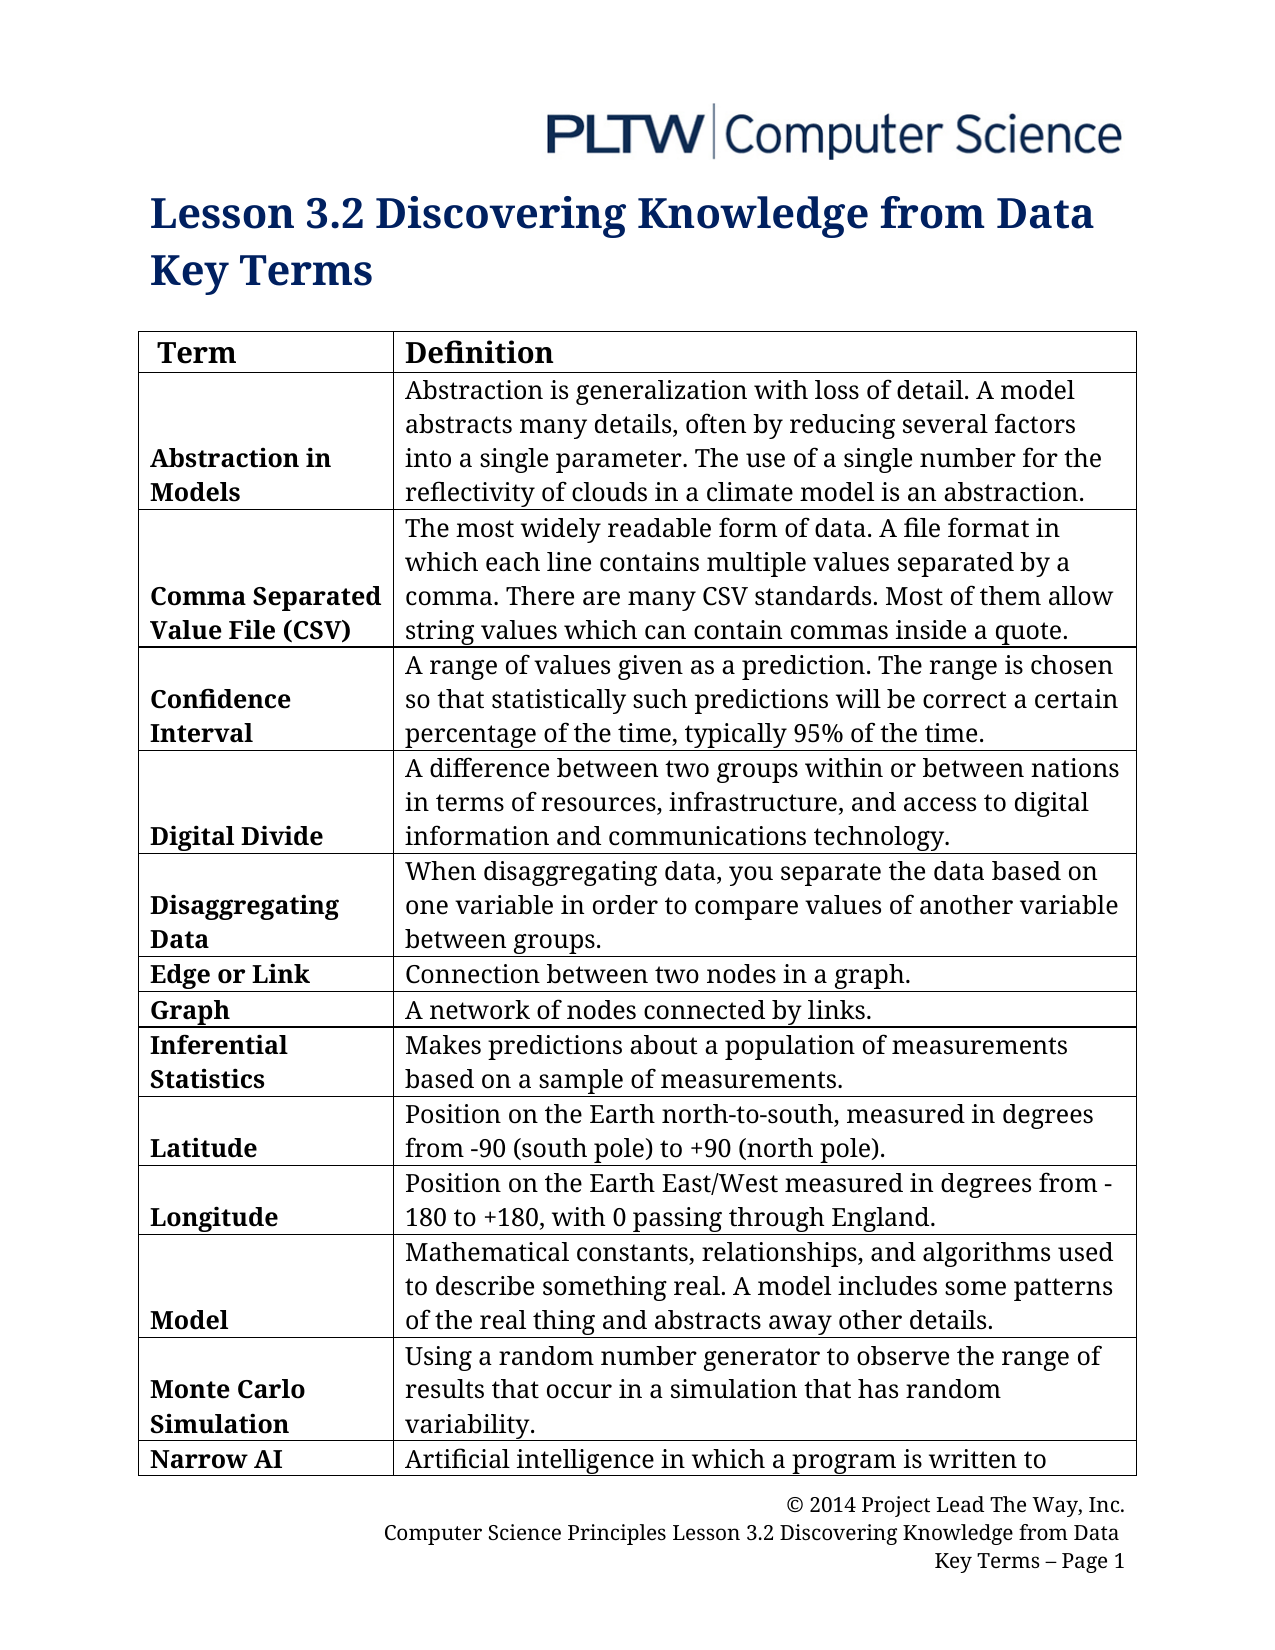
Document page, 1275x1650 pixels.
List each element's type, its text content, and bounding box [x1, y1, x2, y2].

table_cell Longitude [139, 1166, 393, 1234]
table_cell Confidence Interval [139, 648, 393, 750]
table_cell Edge or Link [139, 957, 393, 991]
table_cell When disaggregating data, you separate the data based on one variable in order to compare values of another variable between groups. [394, 854, 1136, 956]
table_cell Latitude [139, 1097, 393, 1165]
table_cell Mathematical constants, relationships, and algorithms used to describe something real. A model includes some patterns of the real thing and abstracts away other details. [394, 1235, 1136, 1337]
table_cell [394, 1441, 1136, 1475]
text Lesson 3.2 Discovering Knowledge from Data Key Terms [150, 184, 1125, 298]
table_header Definition [394, 332, 1136, 372]
table_cell Comma Separated Value File (CSV) [139, 510, 393, 646]
table_cell The most widely readable form of data. A file format in which each line contains multiple values separated by a comma. There are many CSV standards. Most of them allow string values which can contain commas inside a quote. [394, 510, 1136, 646]
table_cell Abstraction is generalization with loss of detail. A model abstracts many details, often by reducing several factors into a single parameter. The use of a single number for the reflectivity of clouds in a climate model is an abstraction. [394, 373, 1136, 509]
table_cell Model [139, 1235, 393, 1337]
table_cell Position on the Earth East/West measured in degrees from -180 to +180, with 0 passing through England. [394, 1166, 1136, 1234]
table_cell A range of values given as a prediction. The range is chosen so that statistically such predictions will be correct a certain percentage of the time, typically 95% of the time. [394, 648, 1136, 750]
table_cell Position on the Earth north-to-south, measured in degrees from -90 (south pole) to +90 (north pole). [394, 1097, 1136, 1165]
table_cell Disaggregating Data [139, 854, 393, 956]
table_cell Using a random number generator to observe the range of results that occur in a simulation that has random variability. [394, 1338, 1136, 1440]
picture [540, 103, 1125, 179]
table_cell Narrow AI [139, 1441, 393, 1475]
table_cell Graph [139, 992, 393, 1026]
table_cell Digital Divide [139, 751, 393, 853]
table_cell Monte Carlo Simulation [139, 1338, 393, 1440]
table_cell A difference between two groups within or between nations in terms of resources, infrastructure, and access to digital information and communications technology. [394, 751, 1136, 853]
table_cell Inferential Statistics [139, 1028, 393, 1096]
table_cell A network of nodes connected by links. [394, 992, 1136, 1026]
table_cell Abstraction in Models [139, 373, 393, 509]
table_cell Connection between two nodes in a graph. [394, 957, 1136, 991]
table_header Term [139, 332, 393, 372]
table_cell Makes predictions about a population of measurements based on a sample of measurements. [394, 1028, 1136, 1096]
